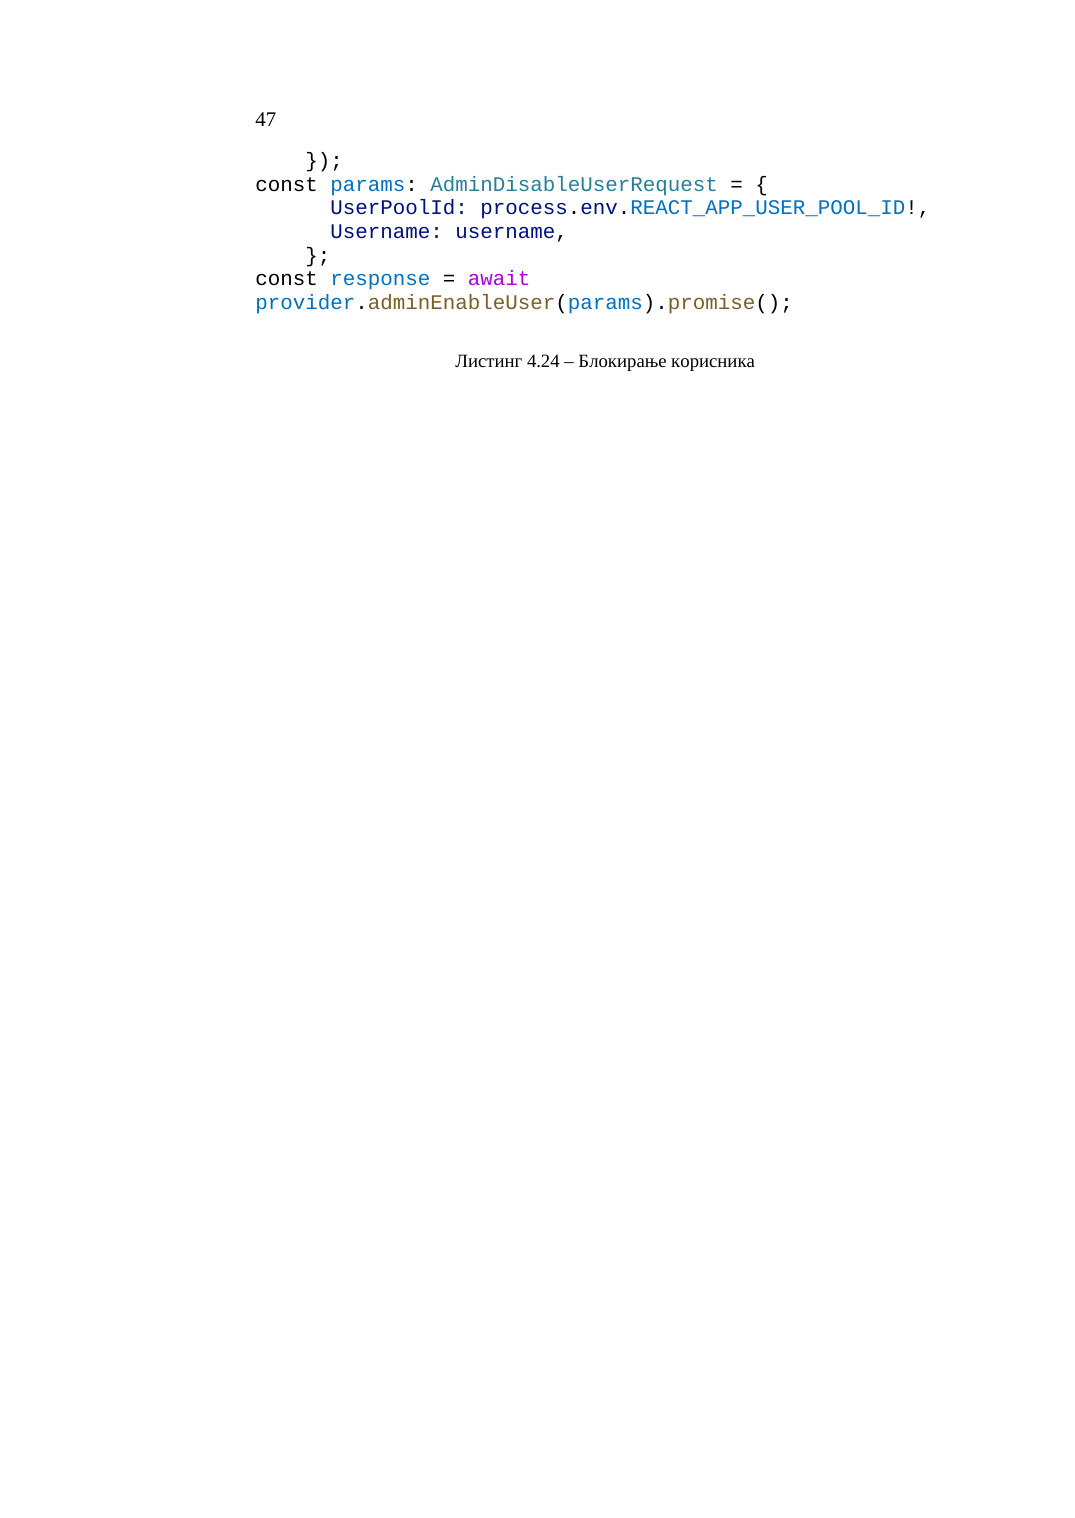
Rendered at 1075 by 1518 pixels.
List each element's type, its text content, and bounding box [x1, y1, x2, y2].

text const response = await provider.adminEnableUser(params).promise(); [255, 268, 955, 316]
text UserPoolId: process.env.REACT_APP_USER_POOL_ID!, [255, 197, 955, 221]
text }); [255, 150, 955, 174]
text Username: username, [255, 221, 955, 244]
text Листинг 4.24 – Блокирање корисника [255, 349, 955, 371]
text }; [255, 244, 955, 268]
text const params: AdminDisableUserRequest = { [255, 174, 955, 197]
